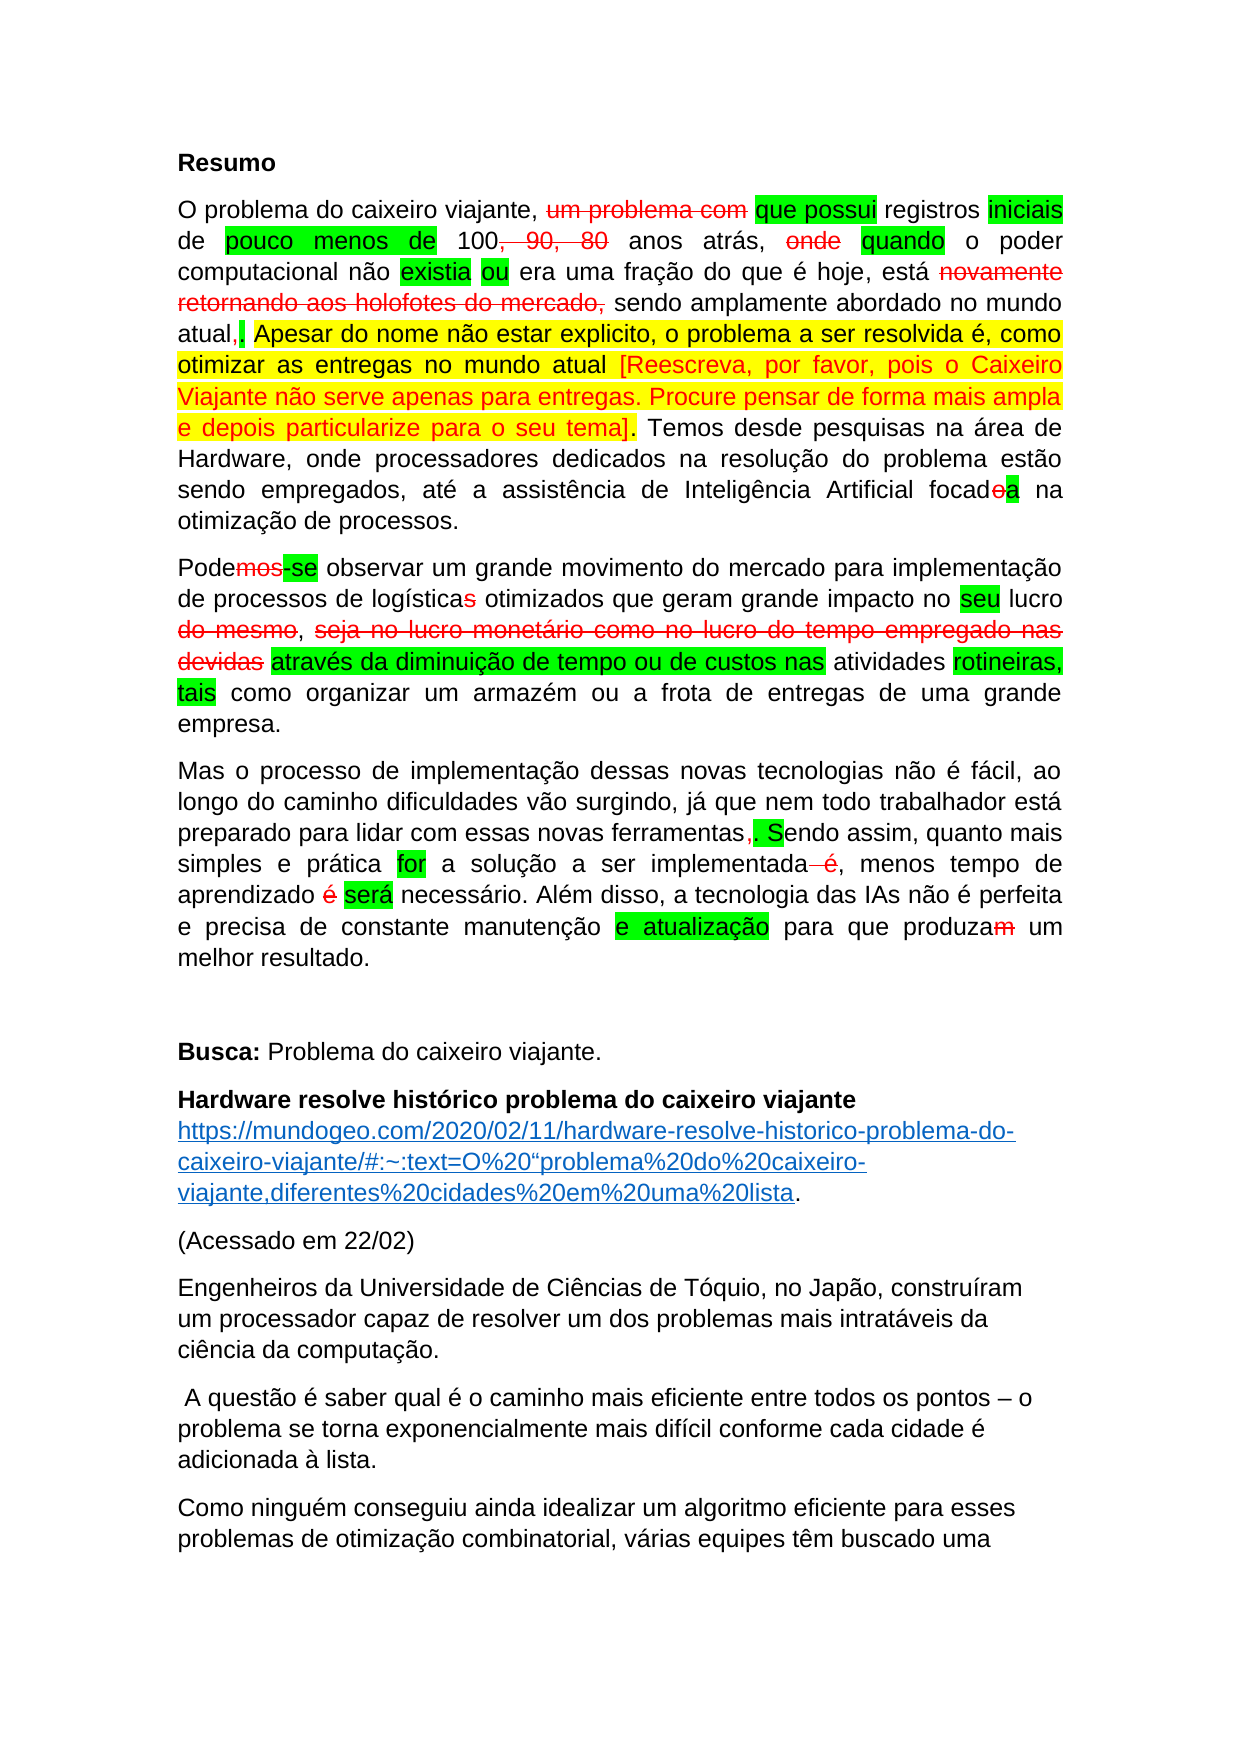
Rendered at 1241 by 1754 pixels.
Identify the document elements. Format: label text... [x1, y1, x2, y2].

text O problema do caixeiro viajante, um problema com que possui registros iniciais de pouco menos de 100, 90, 80 anos atrás, onde quando o poder computacional não existia ou era uma fração do que é hoje, está novamente retornando aos holofotes do mercado, sendo amplamente abordado no mundo atual,. Apesar do nome não estar explicito, o problema a ser resolvida é, como otimizar as entregas no mundo atual [Reescreva, por favor, pois o Caixeiro Viajante não serve apenas para entregas. Procure pensar de forma mais ampla e depois particularize para o seu tema]. Temos desde pesquisas na área de Hardware, onde processadores dedicados na resolução do problema estão sendo empregados, até a assistência de Inteligência Artificial focadoa na otimização de processos. [177, 410, 1063, 534]
text O problema do caixeiro viajante, um problema com que possui registros iniciais de pouco menos de 100, 90, 80 anos atrás, onde quando o poder computacional não existia ou era uma fração do que é hoje, está novamente retornando aos holofotes do mercado, sendo amplamente abordado no mundo atual,. Apesar do nome não estar explicito, o problema a ser resolvida é, como otimizar as entregas no mundo atual [Reescreva, por favor, pois o Caixeiro Viajante não serve apenas para entregas. Procure pensar de forma mais ampla e depois particularize para o seu tema]. Temos desde pesquisas na área de Hardware, onde processadores dedicados na resolução do problema estão sendo empregados, até a assistência de Inteligência Artificial focadoa na otimização de processos. [177, 195, 1063, 351]
text Mas o processo de implementação dessas novas tecnologias não é fácil, ao longo do caminho dificuldades vão surgindo, já que nem todo trabalhador está preparado para lidar com essas novas ferramentas,. Sendo assim, quanto mais simples e prática for a solução a ser implementada é, menos tempo de aprendizado é será necessário. Além disso, a tecnologia das IAs não é perfeita e precisa de constante manutenção e atualização para que produzam um melhor resultado. [177, 756, 1063, 971]
text Hardware resolve histórico problema do caixeiro viajante https://mundogeo.com/2020/02/11/hardware-resolve-historico-problema-do-caixeiro-viajante/#:~:text=O%20“problema%20do%20caixeiro-viajante,diferentes%20cidades%20em%20uma%20lista. [177, 1085, 1063, 1207]
text Busca: Problema do caixeiro viajante. [177, 1037, 1063, 1066]
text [177, 1493, 1063, 1553]
text Resumo [177, 148, 1063, 176]
text A questão é saber qual é o caminho mais eficiente entre todos os pontos – o problema se torna exponencialmente mais difícil conforme cada cidade é adicionada à lista. [177, 1383, 1063, 1474]
text (Acessado em 22/02) [177, 1226, 1063, 1254]
text Podemos-se observar um grande movimento do mercado para implementação de processos de logísticas otimizados que geram grande impacto no seu lucro do mesmo, seja no lucro monetário como no lucro do tempo empregado nas devidas através da diminuição de tempo ou de custos nas atividades rotineiras, tais como organizar um armazém ou a frota de entregas de uma grande empresa. [177, 553, 1063, 737]
text Engenheiros da Universidade de Ciências de Tóquio, no Japão, construíram um processador capaz de resolver um dos problemas mais intratáveis da ciência da computação. [177, 1273, 1063, 1364]
